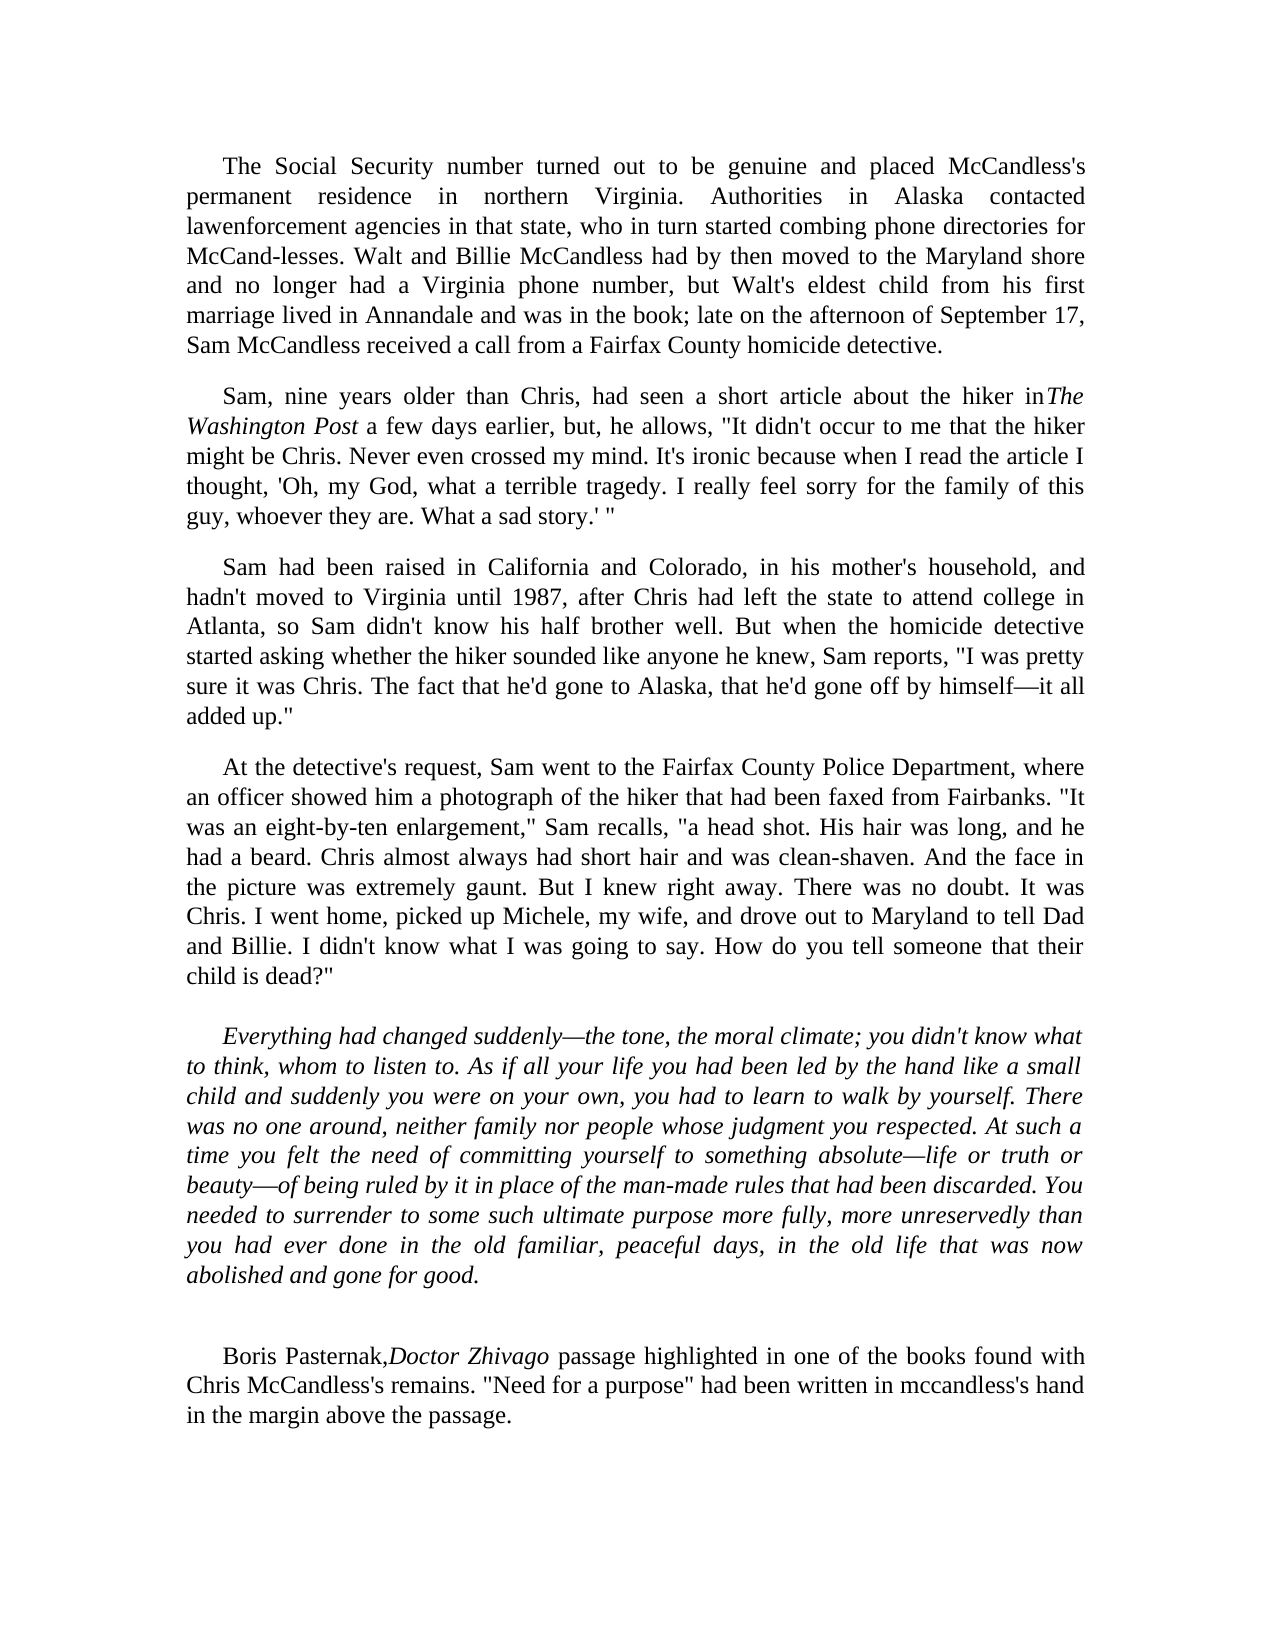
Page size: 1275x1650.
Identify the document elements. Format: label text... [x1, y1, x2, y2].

text Sam had been raised in California and Colorado, in his mother's household, and hadn't moved to Virginia until 1987, after Chris had left the state to attend college in Atlanta, so Sam didn't know his half brother well. But when the homicide detective started asking whether the hiker sounded like anyone he knew, Sam reports, "I was pretty sure it was Chris. The fact that he'd gone to Alaska, that he'd gone off by himself—it all added up." [186, 552, 1086, 730]
text At the detective's request, Sam went to the Fairfax County Police Department, where an officer showed him a photograph of the hiker that had been faxed from Fairbanks. "It was an eight-by-ten enlargement," Sam recalls, "a head shot. His hair was long, and he had a beard. Chris almost always had short hair and was clean-shaven. And the face in the picture was extremely gaunt. But I knew right away. There was no doubt. It was Chris. I went home, picked up Michele, my wife, and drove out to Maryland to tell Dad and Billie. I didn't know what I was going to say. How do you tell someone that their child is dead?" [186, 752, 1086, 990]
text Boris Pasternak,Doctor Zhivago passage highlighted in one of the books found with Chris McCandless's remains. "Need for a purpose" had been written in mccandless's hand in the margin above the passage. [186, 1341, 1086, 1429]
text Everything had changed suddenly—the tone, the moral climate; you didn't know what to think, whom to listen to. As if all your life you had been led by the hand like a small child and suddenly you were on your own, you had to learn to walk by yourself. There was no one around, neither family nor people whose judgment you respected. At such a time you felt the need of committing yourself to something absolute—life or truth or beauty—of being ruled by it in place of the man-made rules that had been discarded. You needed to surrender to some such ultimate purpose more fully, more unreservedly than you had ever done in the old familiar, peaceful days, in the old life that was now abolished and gone for good. [186, 1021, 1086, 1289]
text Sam, nine years older than Chris, had seen a short article about the hiker inThe Washington Post a few days earlier, but, he allows, "It didn't occur to me that the hiker might be Chris. Never even crossed my mind. It's ironic because when I read the article I thought, 'Oh, my God, what a terrible tragedy. I really feel sorry for the family of this guy, whoever they are. What a sad story.' " [186, 381, 1086, 529]
text The Social Security number turned out to be genuine and placed McCandless's permanent residence in northern Virginia. Authorities in Alaska contacted lawenforcement agencies in that state, who in turn started combing phone directories for McCand-lesses. Walt and Billie McCandless had by then moved to the Maryland shore and no longer had a Virginia phone number, but Walt's eldest child from his first marriage lived in Annandale and was in the book; late on the afternoon of September 17, Sam McCandless received a call from a Fairfax County homicide detective. [187, 151, 1087, 359]
